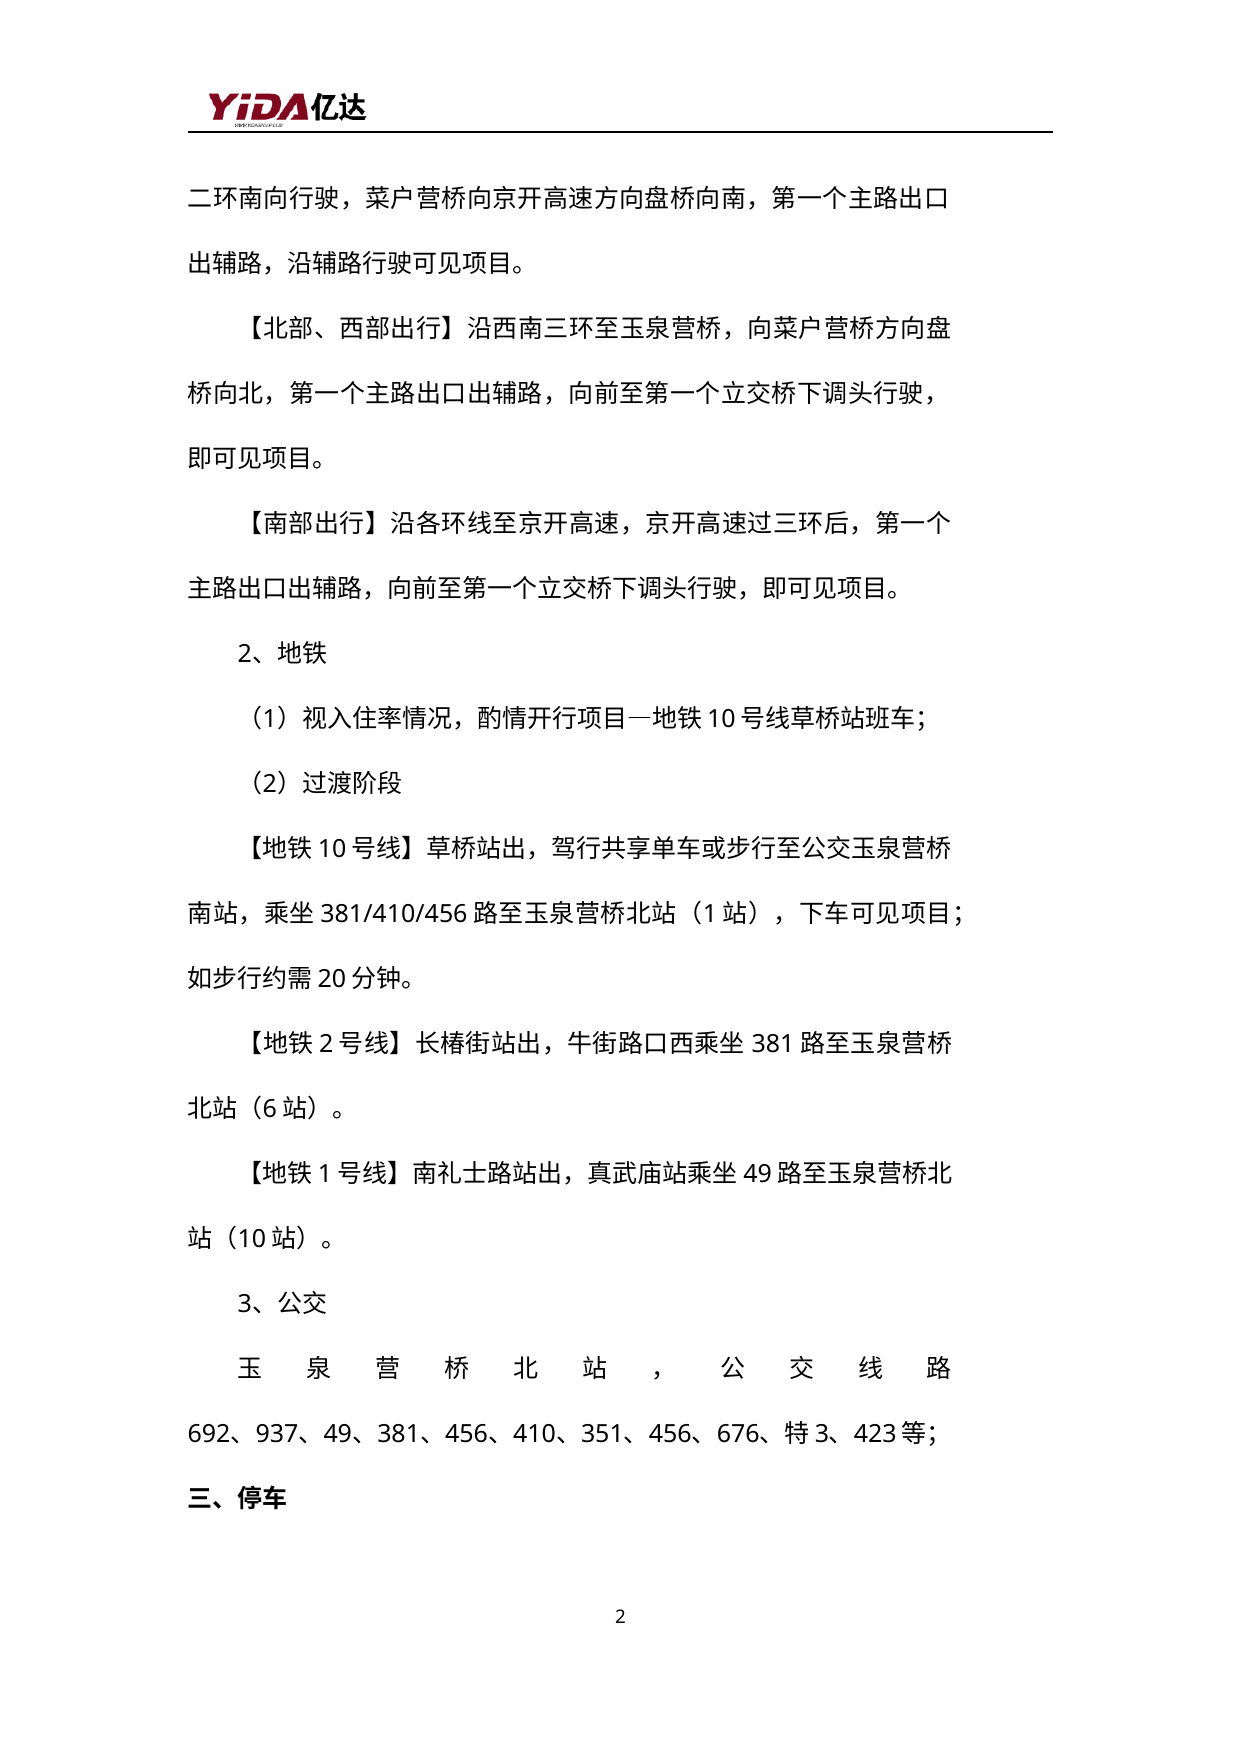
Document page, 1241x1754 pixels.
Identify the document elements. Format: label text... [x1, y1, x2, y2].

text 玉泉营桥北站，公交线路692、937、49、381、456、410、351、456、676、特3、423等； [187, 1334, 952, 1464]
text 2、地铁 [187, 619, 952, 684]
text 【地铁1号线】南礼士路站出，真武庙站乘坐49路至玉泉营桥北站（10站）。 [187, 1139, 952, 1269]
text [187, 164, 952, 294]
text 三、停车 [187, 1464, 952, 1529]
text （1）视入住率情况，酌情开行项目—地铁10号线草桥站班车； [187, 684, 952, 749]
text 【北部、西部出行】沿西南三环至玉泉营桥，向菜户营桥方向盘桥向北，第一个主路出口出辅路，向前至第一个立交桥下调头行驶，即可见项目。 [187, 294, 952, 489]
text 【南部出行】沿各环线至京开高速，京开高速过三环后，第一个主路出口出辅路，向前至第一个立交桥下调头行驶，即可见项目。 [187, 489, 952, 619]
text （2）过渡阶段 [187, 749, 952, 814]
text 【地铁10号线】草桥站出，驾行共享单车或步行至公交玉泉营桥南站，乘坐381/410/456路至玉泉营桥北站（1站），下车可见项目；如步行约需20分钟。 [187, 814, 952, 1009]
picture [206, 88, 370, 129]
text 3、公交 [187, 1269, 952, 1334]
text 【地铁2号线】长椿街站出，牛街路口西乘坐381路至玉泉营桥北站（6站）。 [187, 1009, 952, 1139]
